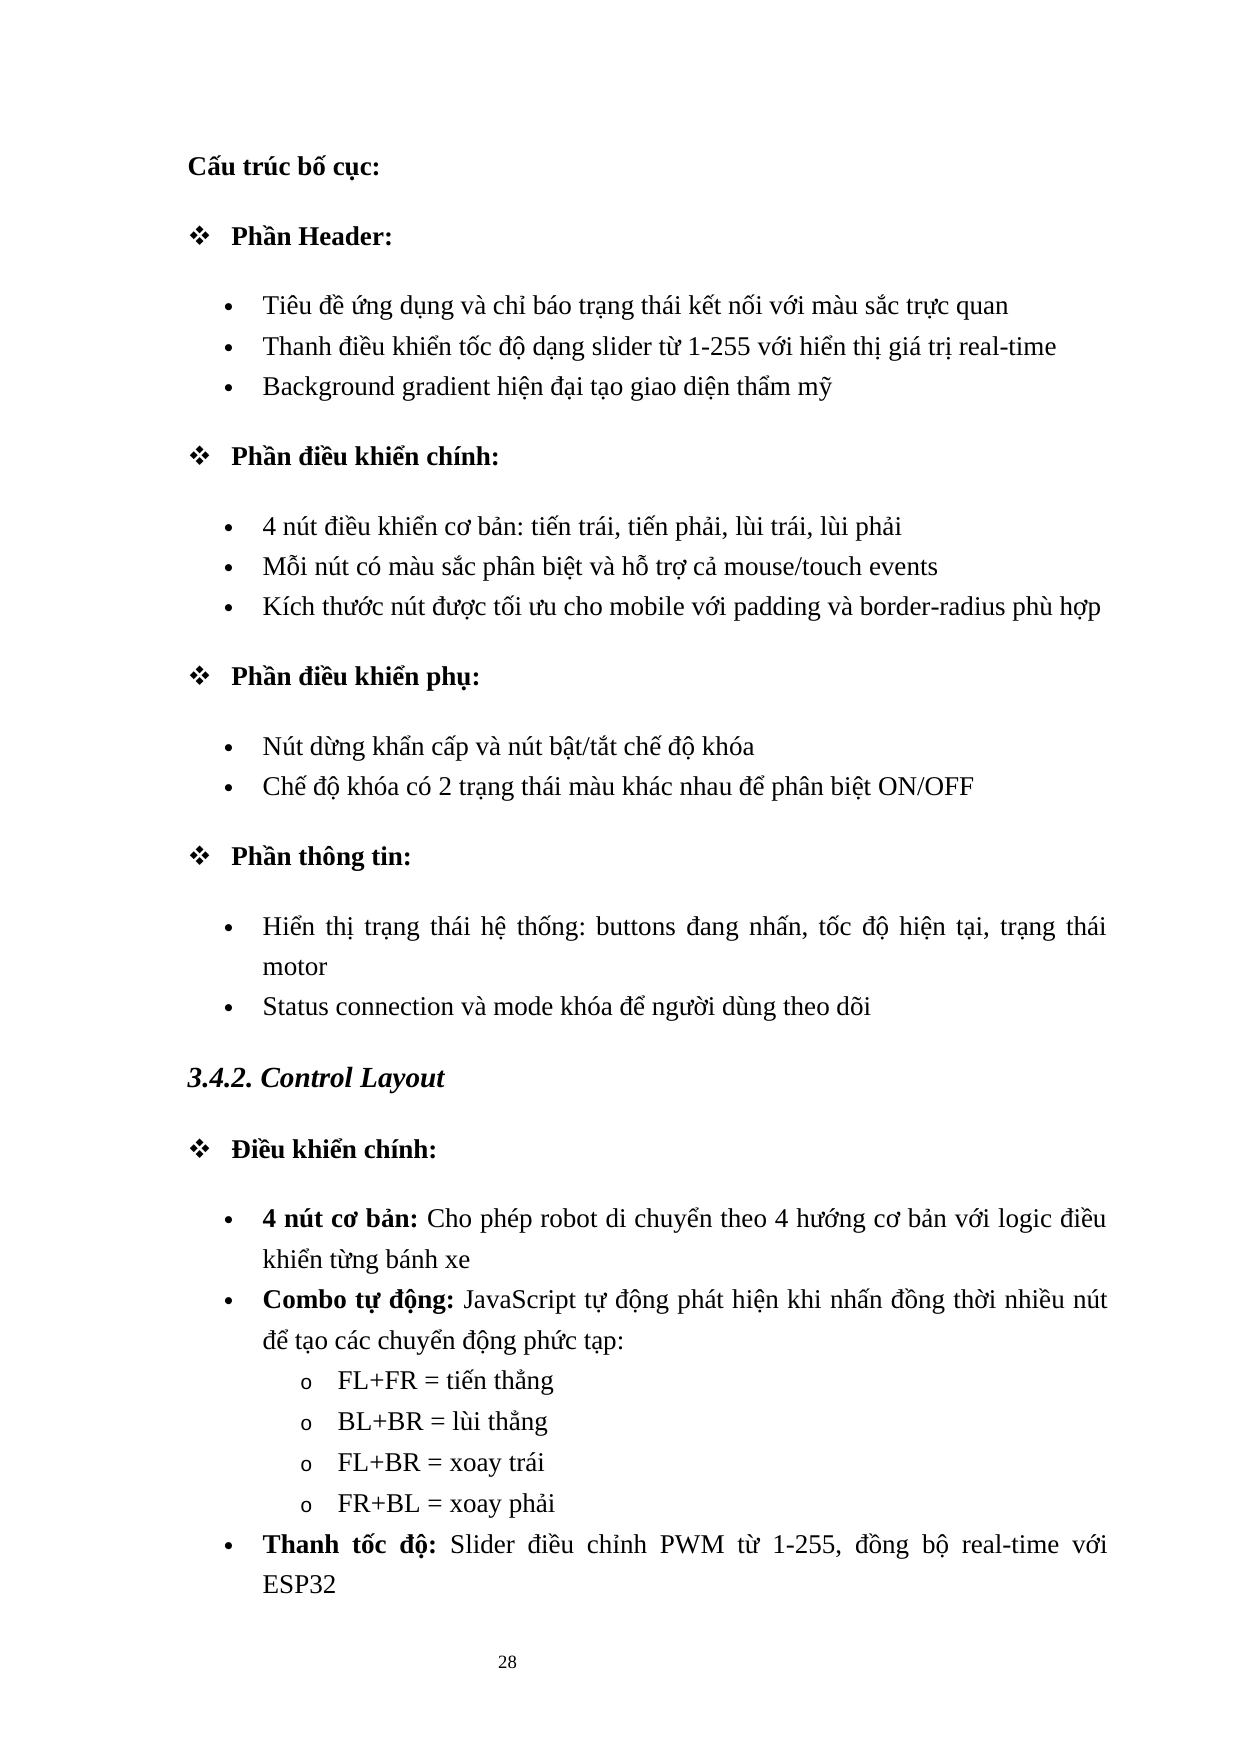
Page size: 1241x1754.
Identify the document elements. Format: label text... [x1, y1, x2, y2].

list 4 nút cơ bản: Cho phép robot di chuyển theo 4 hướng cơ bản với logic điều khiển từng bánh xe [225, 1202, 1108, 1274]
list Tiêu đề ứng dụng và chỉ báo trạng thái kết nối với màu sắc trực quan [225, 289, 1108, 321]
list FR+BL = xoay phải [300, 1487, 1108, 1518]
list Điều khiển chính: [187, 1133, 1108, 1164]
list Nút dừng khẩn cấp và nút bật/tắt chế độ khóa [225, 730, 1108, 761]
list Status connection và mode khóa để người dùng theo dõi [225, 990, 1108, 1022]
text Cấu trúc bố cục: [187, 150, 1108, 181]
list FL+FR = tiến thẳng [300, 1364, 1108, 1396]
list Phần điều khiển phụ: [187, 660, 1108, 691]
list Hiển thị trạng thái hệ thống: buttons đang nhấn, tốc độ hiện tại, trạng thái motor [225, 909, 1108, 981]
list Thanh tốc độ: Slider điều chỉnh PWM từ 1-255, đồng bộ real-time với ESP32 [225, 1528, 1108, 1599]
list Phần thông tin: [187, 840, 1108, 871]
list Combo tự động: JavaScript tự động phát hiện khi nhấn đồng thời nhiều nút để tạo các chuyển động phức tạp: [225, 1283, 1108, 1355]
subtitle 3.4.2. Control Layout [187, 1060, 1108, 1093]
list BL+BR = lùi thẳng [300, 1405, 1108, 1437]
list Phần điều khiển chính: [187, 440, 1108, 471]
list Thanh điều khiển tốc độ dạng slider từ 1-255 với hiển thị giá trị real-time [225, 330, 1108, 361]
list FL+BR = xoay trái [300, 1446, 1108, 1478]
list Background gradient hiện đại tạo giao diện thẩm mỹ [225, 370, 1108, 401]
list Mỗi nút có màu sắc phân biệt và hỗ trợ cả mouse/touch events [225, 550, 1108, 581]
list Kích thước nút được tối ưu cho mobile với padding và border-radius phù hợp [225, 590, 1108, 622]
list Chế độ khóa có 2 trạng thái màu khác nhau để phân biệt ON/OFF [225, 770, 1108, 801]
list 4 nút điều khiển cơ bản: tiến trái, tiến phải, lùi trái, lùi phải [225, 509, 1108, 541]
list Phần Header: [187, 219, 1108, 251]
